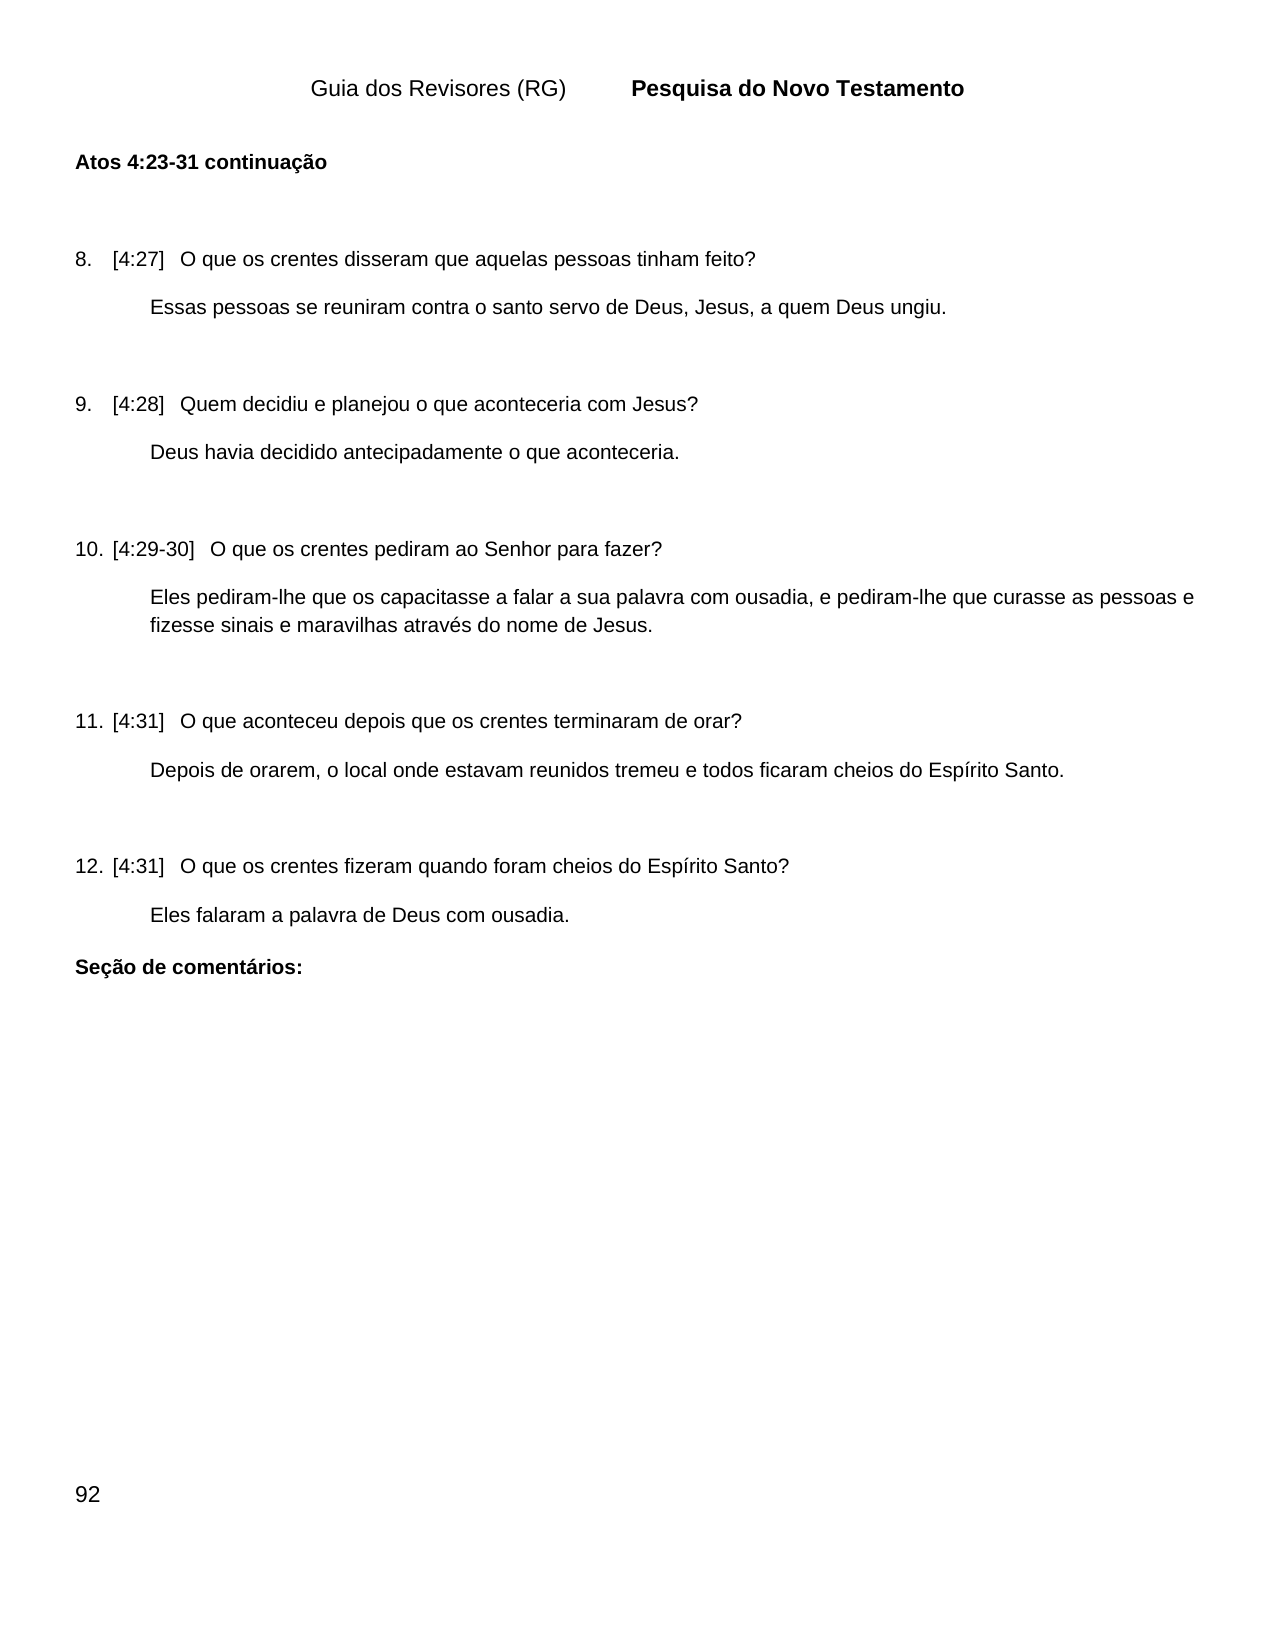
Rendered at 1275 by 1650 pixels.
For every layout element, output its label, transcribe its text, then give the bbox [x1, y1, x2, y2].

text Essas pessoas se reuniram contra o santo servo de Deus, Jesus, a quem Deus ungiu. [150, 295, 1200, 319]
list [4:31] O que os crentes fizeram quando foram cheios do Espírito Santo? [75, 854, 1200, 878]
text Eles falaram a palavra de Deus com ousadia. [75, 902, 1200, 926]
text Atos 4:23-31 continuação [75, 150, 1200, 174]
list [4:27] O que os crentes disseram que aquelas pessoas tinham feito? [75, 247, 1200, 271]
text Depois de orarem, o local onde estavam reunidos tremeu e todos ficaram cheios do Espírito Santo. [150, 757, 1200, 781]
list [4:29-30] O que os crentes pediram ao Senhor para fazer? [75, 537, 1200, 561]
text Eles pediram-lhe que os capacitasse a falar a sua palavra com ousadia, e pediram-lhe que curasse as pessoas e fizesse sinais e maravilhas através do nome de Jesus. [150, 585, 1200, 636]
list [4:31] O que aconteceu depois que os crentes terminaram de orar? [75, 709, 1200, 733]
text Seção de comentários: [75, 955, 1200, 979]
text Deus havia decidido antecipadamente o que aconteceria. [150, 440, 1200, 464]
list [4:28] Quem decidiu e planejou o que aconteceria com Jesus? [75, 392, 1200, 416]
